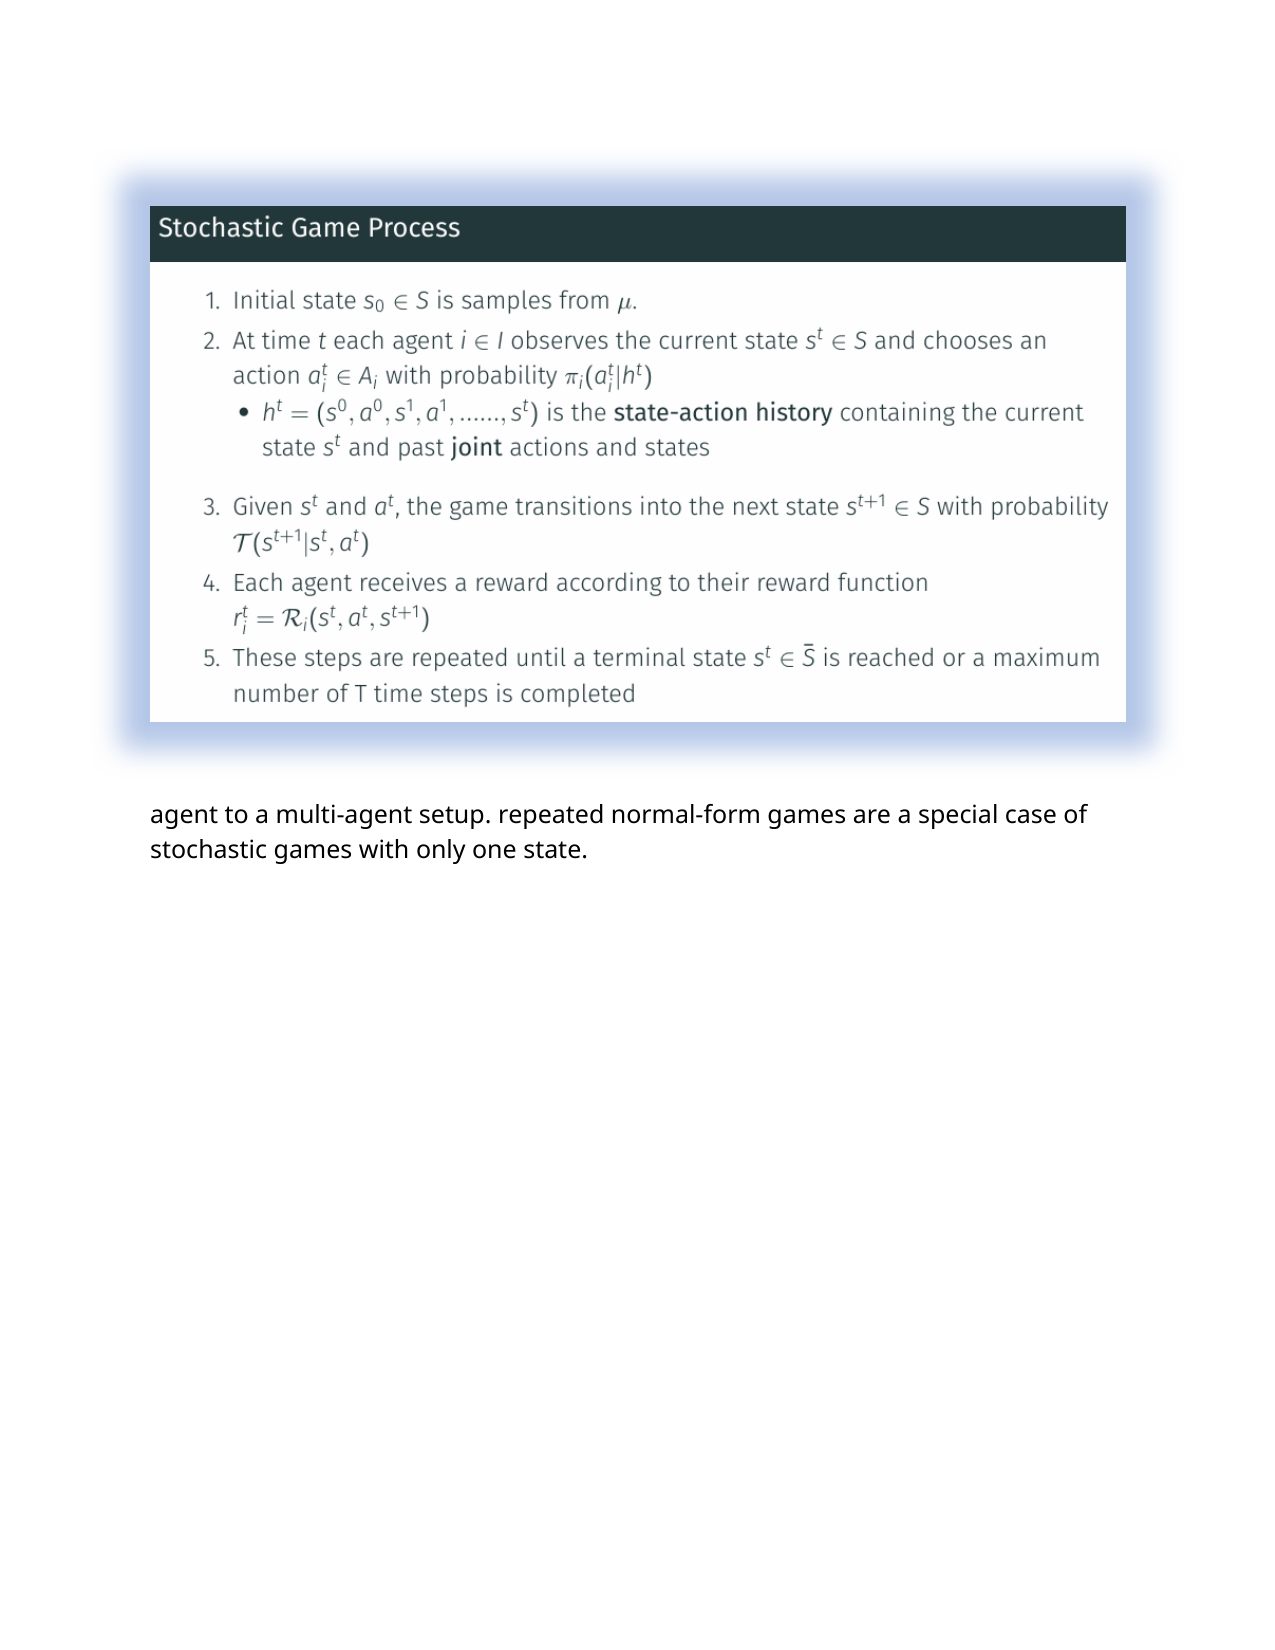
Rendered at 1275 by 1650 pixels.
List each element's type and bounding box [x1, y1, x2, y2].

picture [150, 206, 1126, 722]
